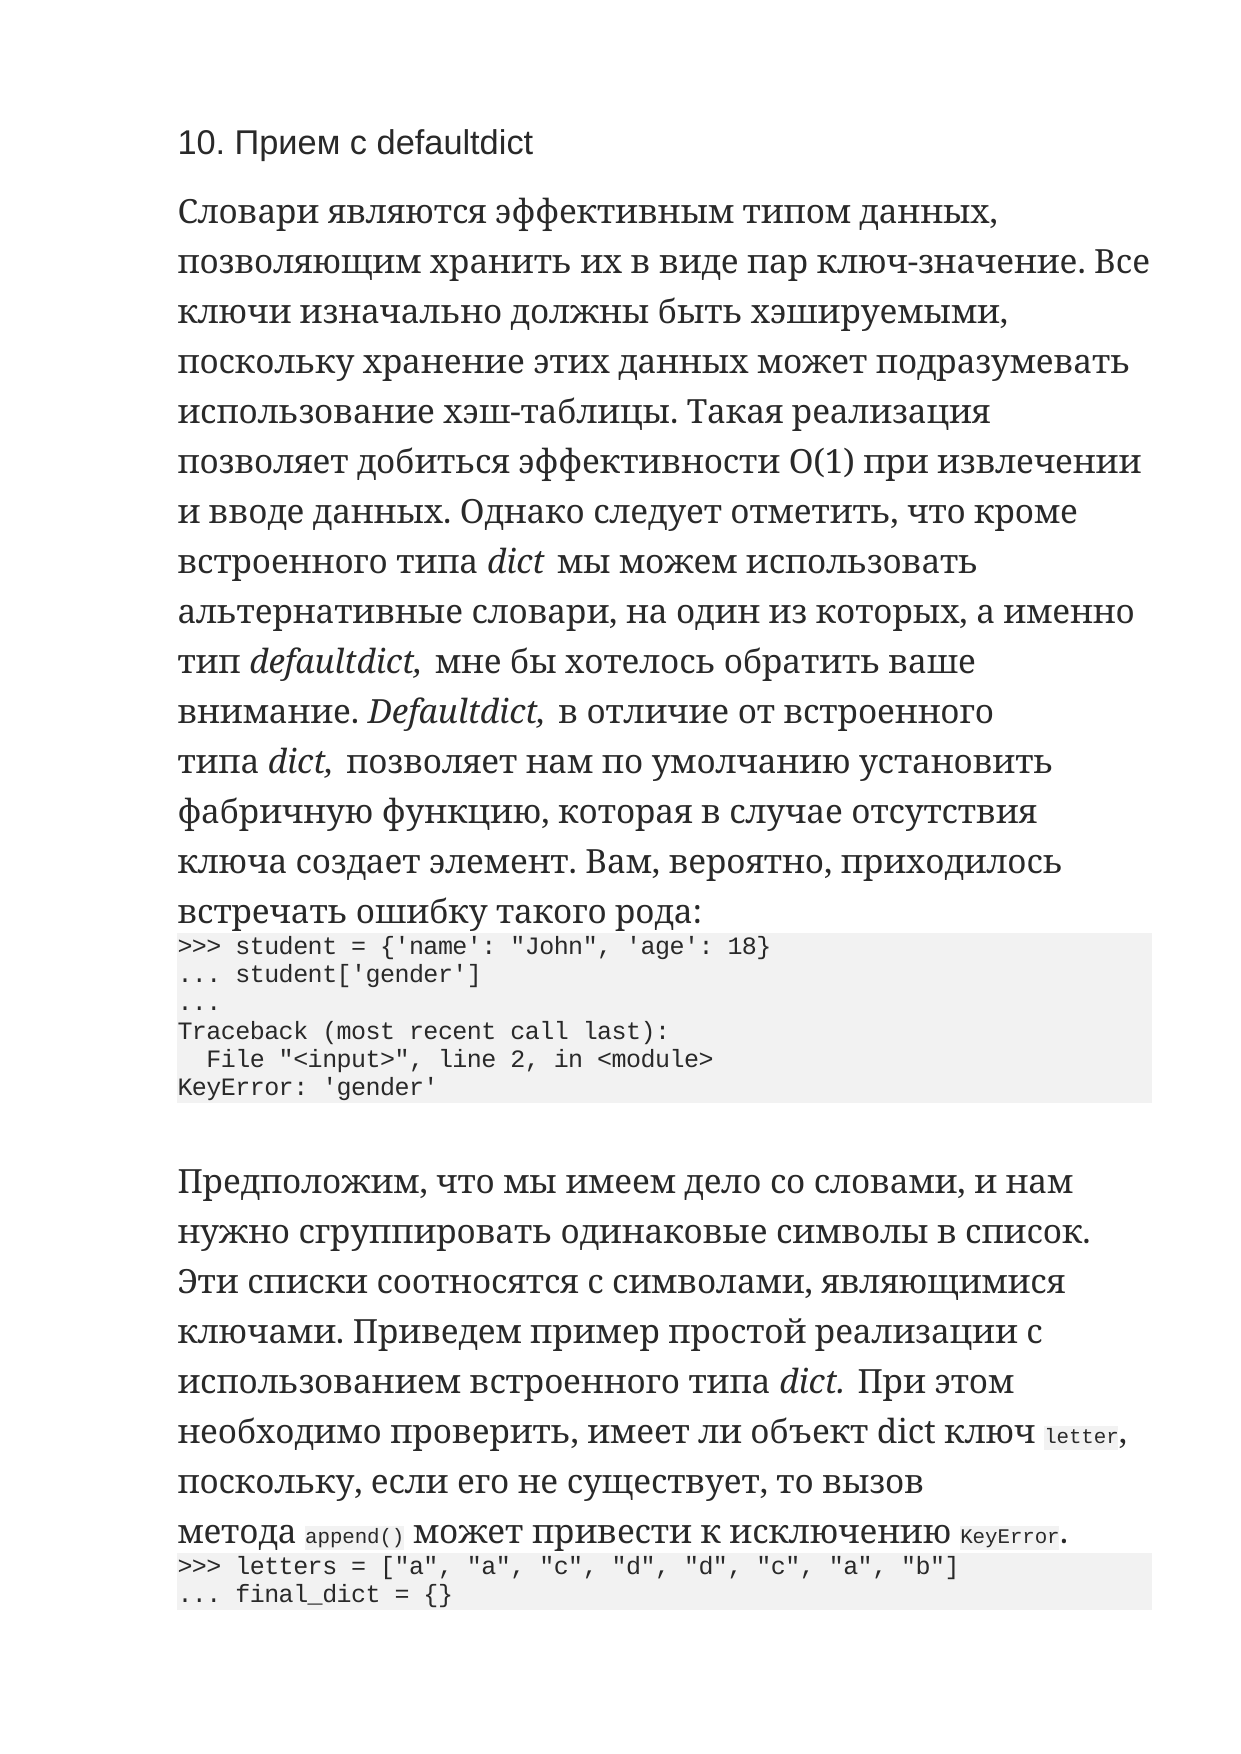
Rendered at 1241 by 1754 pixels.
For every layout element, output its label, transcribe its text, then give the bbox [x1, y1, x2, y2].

text >>> student = {'name': "John", 'age': 18} ... student['gender'] ... Traceback (most recent call last): File "<input>", line 2, in <module> KeyError: 'gender' [177, 933, 1152, 1103]
text 10. Прием с defaultdict [177, 118, 1152, 162]
text Словари являются эффективным типом данных, позволяющим хранить их в виде пар ключ-значение. Все ключи изначально должны быть хэшируемыми, поскольку хранение этих данных может подразумевать использование хэш-таблицы. Такая реализация позволяет добиться эффективности O(1) при извлечении и вводе данных. Однако следует отметить, что кроме встроенного типа dict мы можем использовать альтернативные словари, на один из которых, а именно тип defaultdict, мне бы хотелось обратить ваше внимание. Defaultdict, в отличие от встроенного типа dict, позволяет нам по умолчанию установить фабричную функцию, которая в случае отсутствия ключа создает элемент. Вам, вероятно, приходилось встречать ошибку такого рода: [177, 183, 1152, 933]
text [177, 1553, 1152, 1610]
text Предположим, что мы имеем дело со словами, и нам нужно сгруппировать одинаковые символы в список. Эти списки соотносятся с символами, являющимися ключами. Приведем пример простой реализации с использованием встроенного типа dict. При этом необходимо проверить, имеет ли объект dict ключ letter, поскольку, если его не существует, то вызов метода append() может привести к исключению KeyError. [177, 1153, 1152, 1553]
